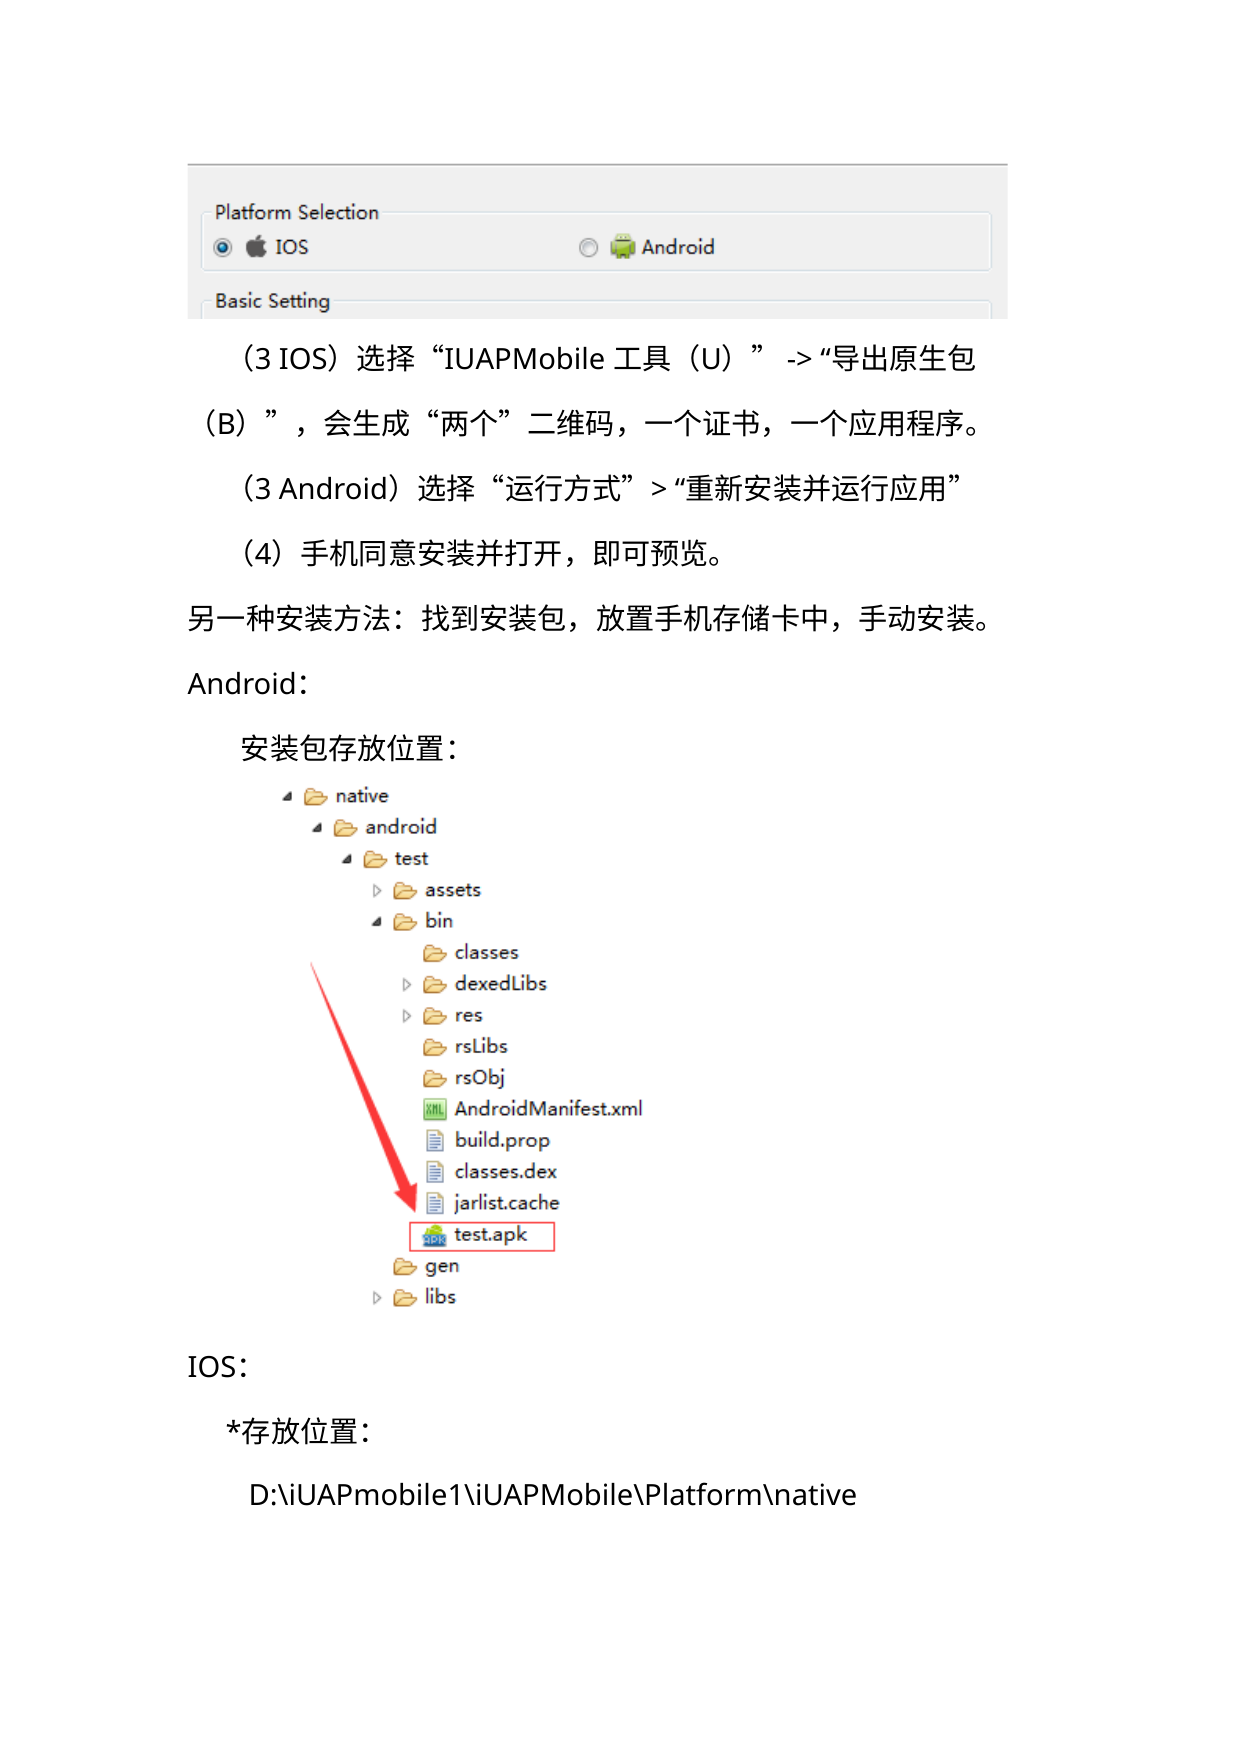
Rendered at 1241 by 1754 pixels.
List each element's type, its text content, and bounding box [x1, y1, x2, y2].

list （4）手机同意安装并打开，即可预览。 [187, 519, 1053, 584]
text Android： [187, 649, 1053, 714]
picture [187, 162, 1008, 319]
text （3 IOS）选择“IUAPMobile 工具（U）” -> “导出原生包（B）”，会生成“两个”二维码，一个证书，一个应用程序。 [187, 324, 1053, 454]
text *存放位置： [187, 1397, 1053, 1462]
text （3 Android）选择“运行方式”> “重新安装并运行应用” [187, 454, 1053, 519]
picture [271, 779, 723, 1313]
text IOS： [187, 1332, 1053, 1397]
list 另一种安装方法：找到安装包，放置手机存储卡中，手动安装。 [187, 584, 1053, 649]
list 安装包存放位置： [187, 714, 1053, 779]
text D:\iUAPmobile1\iUAPMobile\Platform\native [187, 1462, 1053, 1527]
